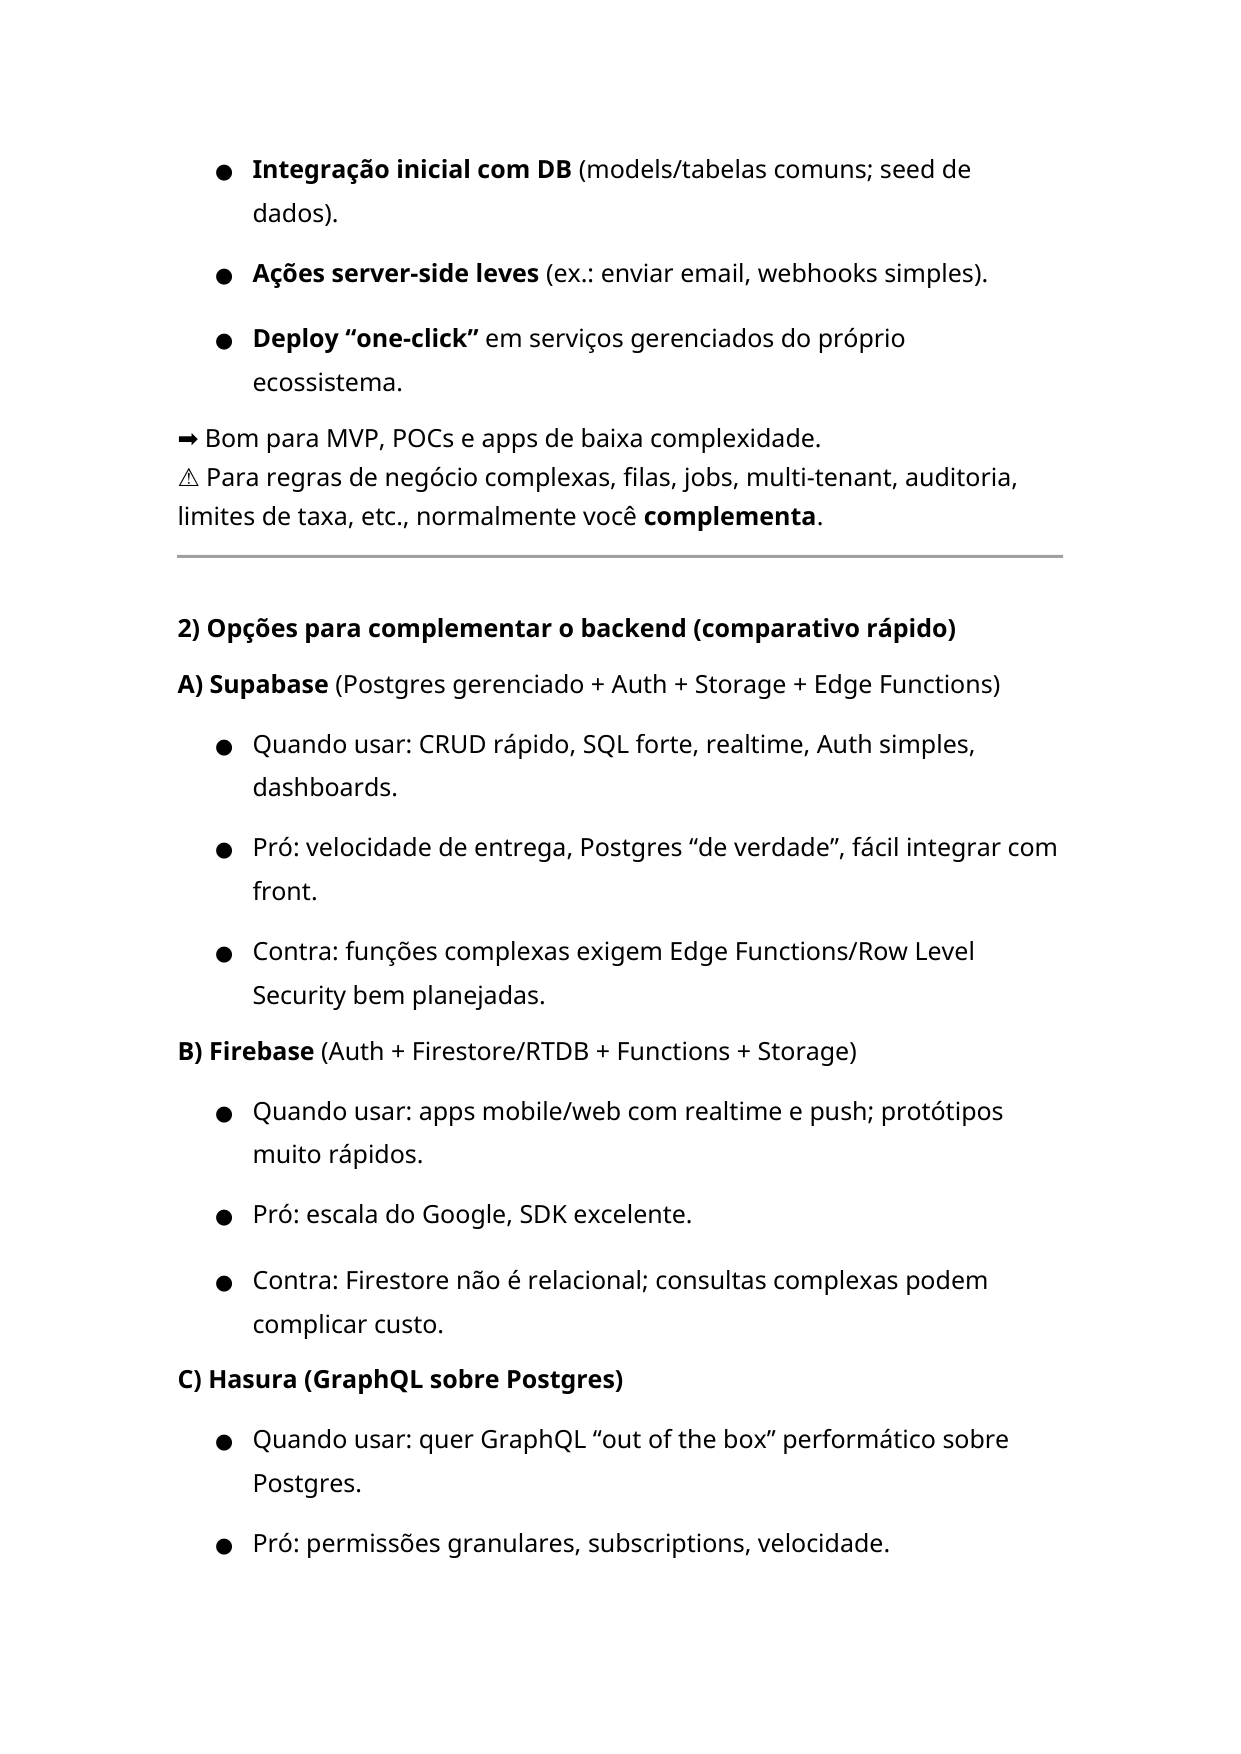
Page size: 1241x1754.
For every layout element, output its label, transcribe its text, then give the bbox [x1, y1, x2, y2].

list Pró: permissões granulares, subscriptions, velocidade. [215, 1522, 1063, 1564]
list Deploy “one-click” em serviços gerenciados do próprio ecossistema. [215, 317, 1063, 399]
list Integração inicial com DB (models/tabelas comuns; seed de dados). [215, 148, 1063, 229]
list Quando usar: apps mobile/web com realtime e push; protótipos muito rápidos. [215, 1089, 1063, 1171]
list Pró: escala do Google, SDK excelente. [215, 1193, 1063, 1235]
list Pró: velocidade de entrega, Postgres “de verdade”, fácil integrar com front. [215, 826, 1063, 908]
text B) Firebase (Auth + Firestore/RTDB + Functions + Storage) [177, 1033, 1063, 1067]
text C) Hasura (GraphQL sobre Postgres) [177, 1362, 1063, 1396]
text ➡️ Bom para MVP, POCs e apps de baixa complexidade. ⚠️ Para regras de negócio complexas, filas, jobs, multi-tenant, auditoria, limites de taxa, etc., normalmente você complementa. [177, 421, 1063, 533]
text 2) Opções para complementar o backend (comparativo rápido) [177, 611, 1063, 645]
text A) Supabase (Postgres gerenciado + Auth + Storage + Edge Functions) [177, 666, 1063, 701]
list Contra: funções complexas exigem Edge Functions/Row Level Security bem planejadas. [215, 929, 1063, 1011]
list Ações server-side leves (ex.: enviar email, webhooks simples). [215, 251, 1063, 294]
list Quando usar: quer GraphQL “out of the box” performático sobre Postgres. [215, 1418, 1063, 1500]
list Quando usar: CRUD rápido, SQL forte, realtime, Auth simples, dashboards. [215, 722, 1063, 804]
list Contra: Firestore não é relacional; consultas complexas podem complicar custo. [215, 1258, 1063, 1340]
